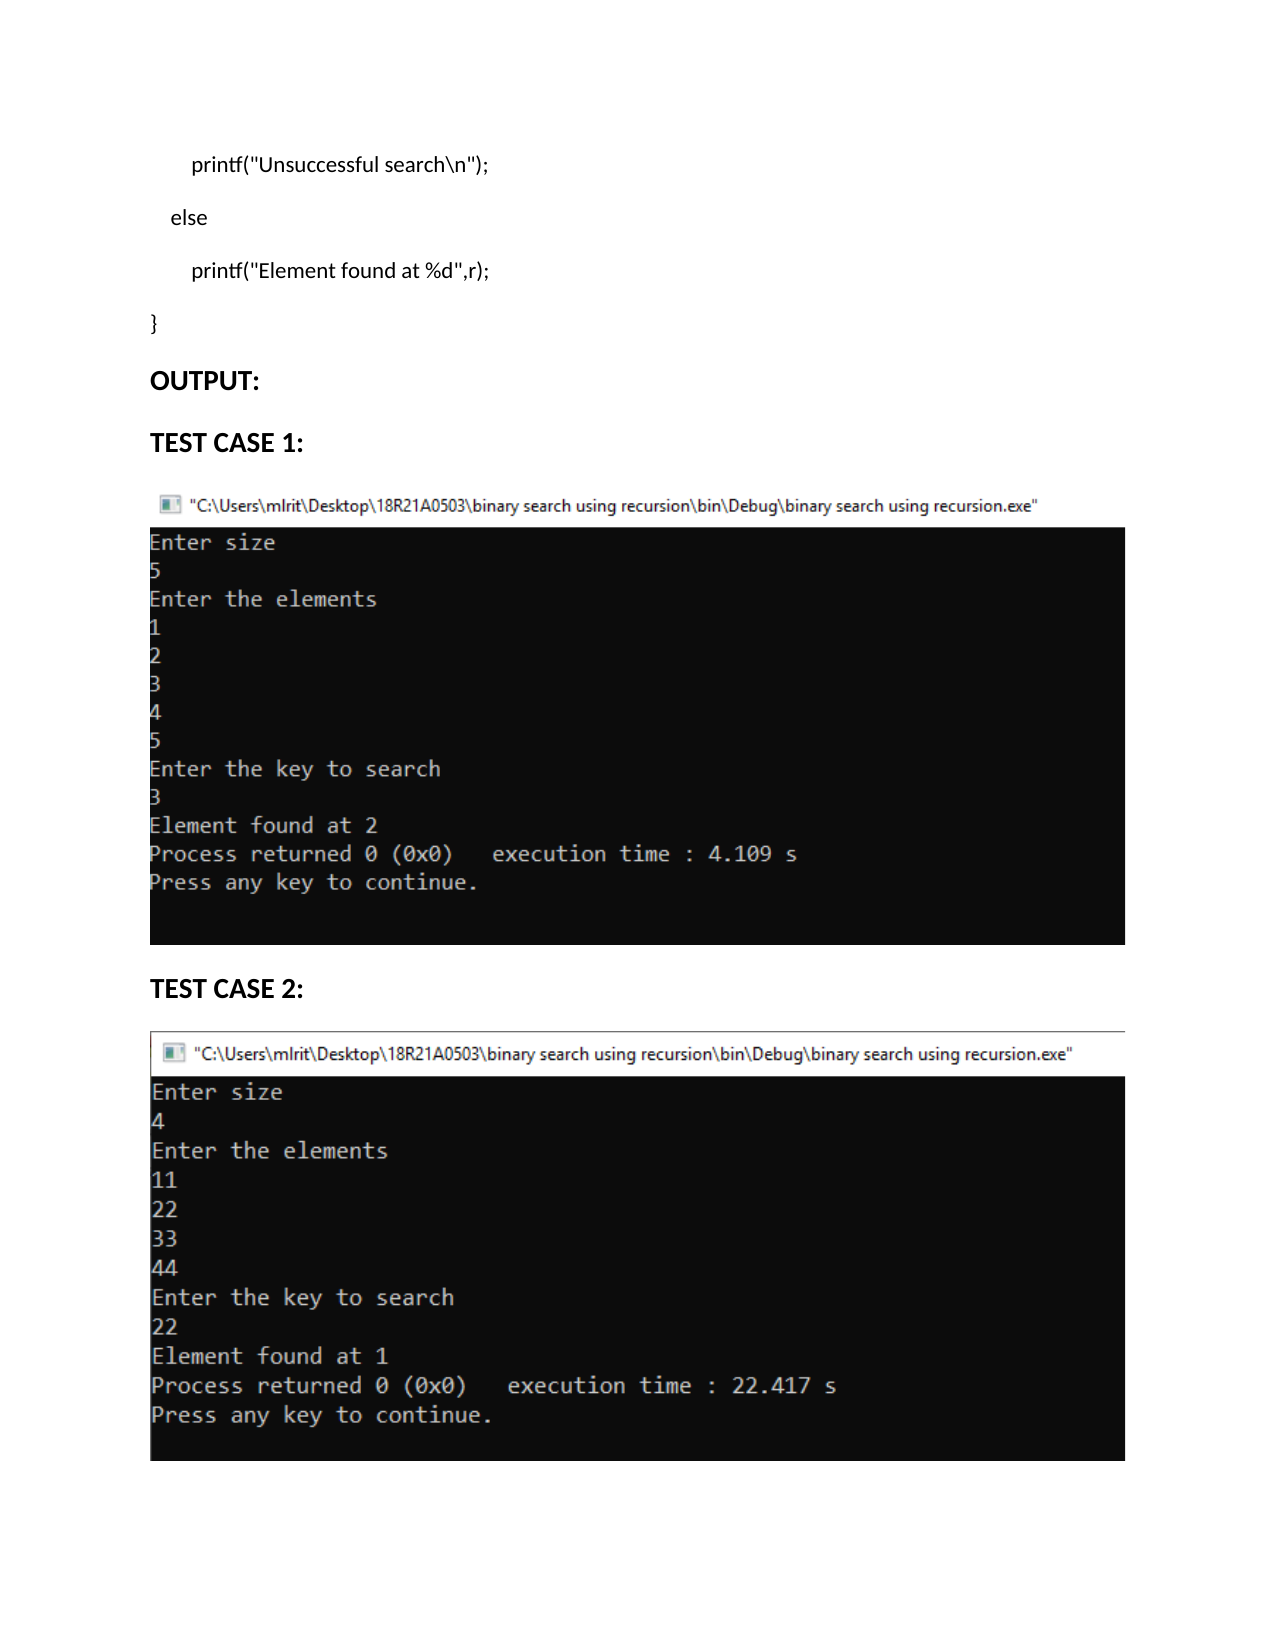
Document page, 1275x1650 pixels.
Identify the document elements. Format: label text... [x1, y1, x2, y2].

text } [150, 309, 1125, 337]
text TEST CASE 2: [150, 970, 1125, 1005]
text OUTPUT: [150, 362, 1125, 398]
text else [150, 203, 1125, 231]
text printf("Unsuccessful search\n"); [150, 150, 1125, 178]
picture [150, 485, 1125, 945]
text printf("Element found at %d",r); [150, 256, 1125, 284]
picture [150, 1031, 1125, 1461]
text TEST CASE 1: [150, 424, 1125, 459]
